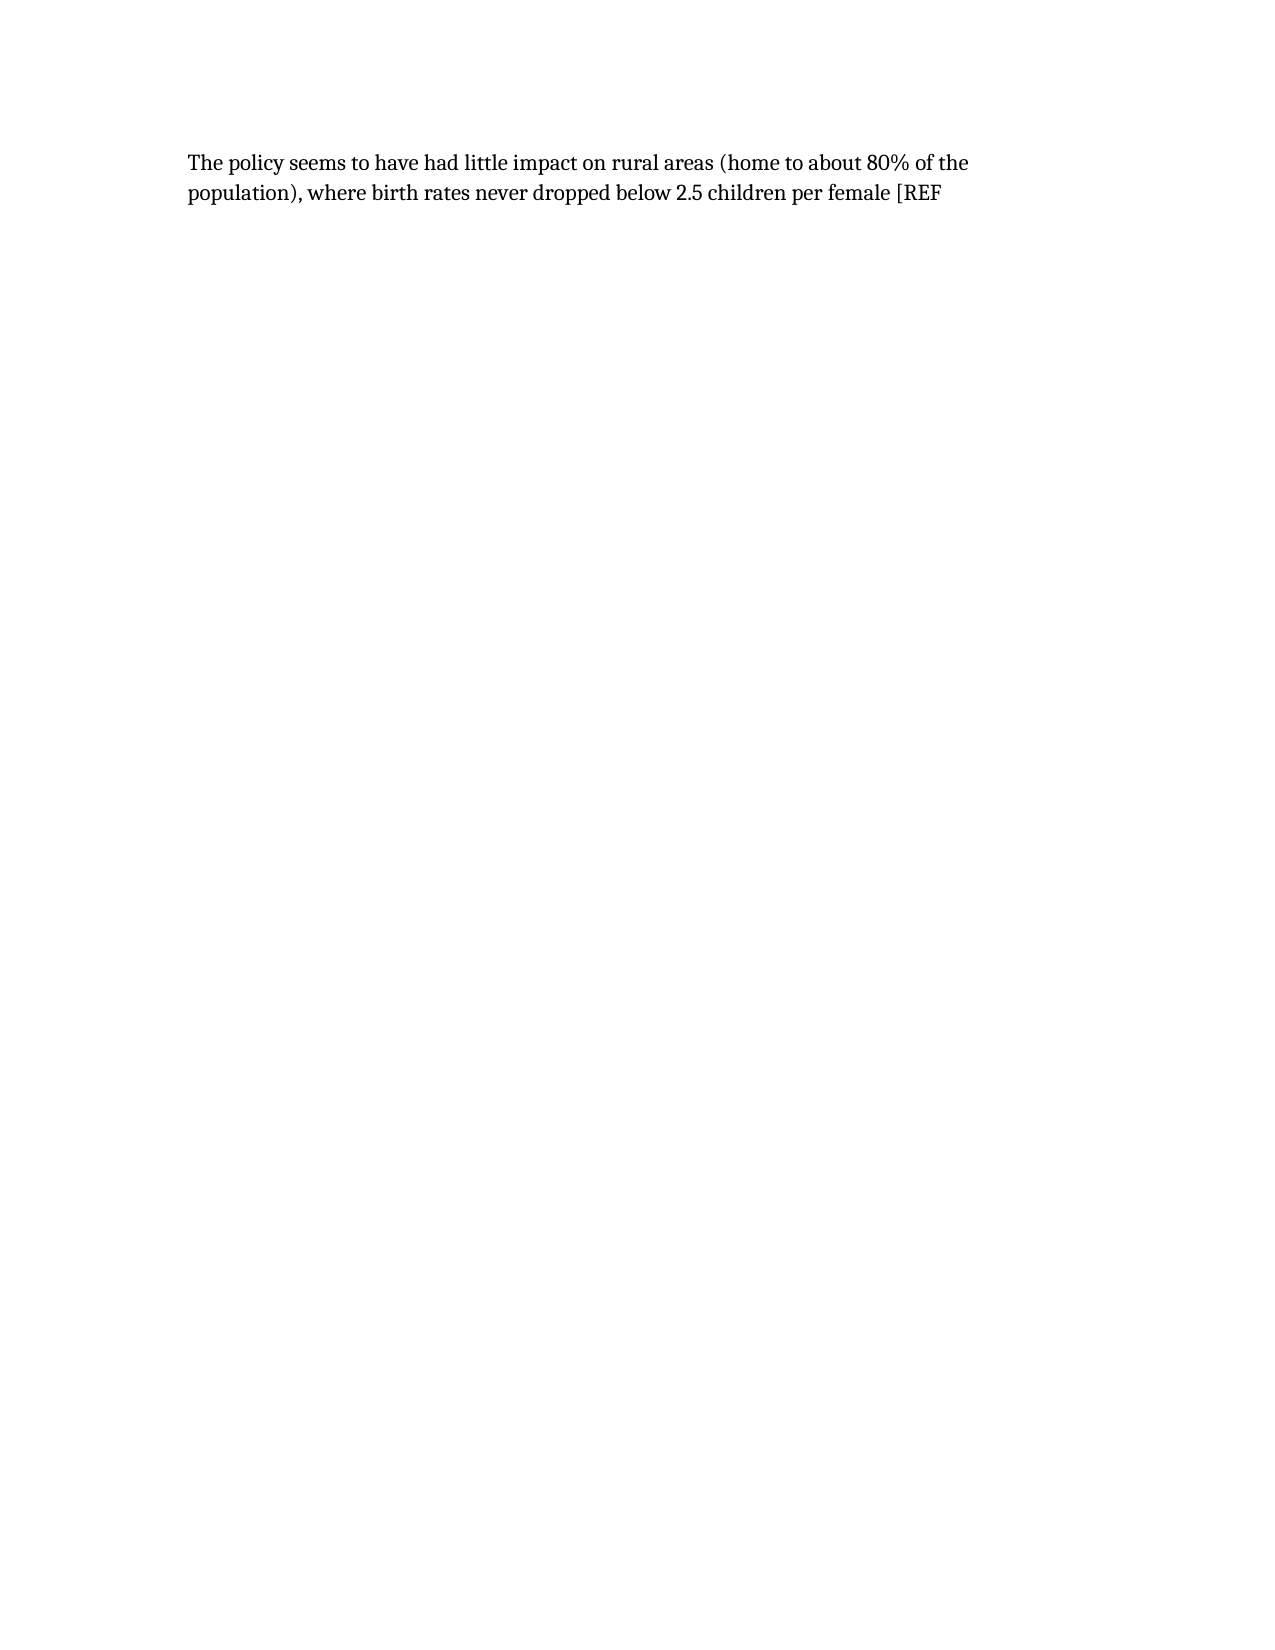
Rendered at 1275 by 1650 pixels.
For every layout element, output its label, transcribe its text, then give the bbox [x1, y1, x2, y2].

text The policy seems to have had little impact on rural areas (home to about 80% of the population), where birth rates never dropped below 2.5 children per female [REF [187, 150, 1087, 207]
